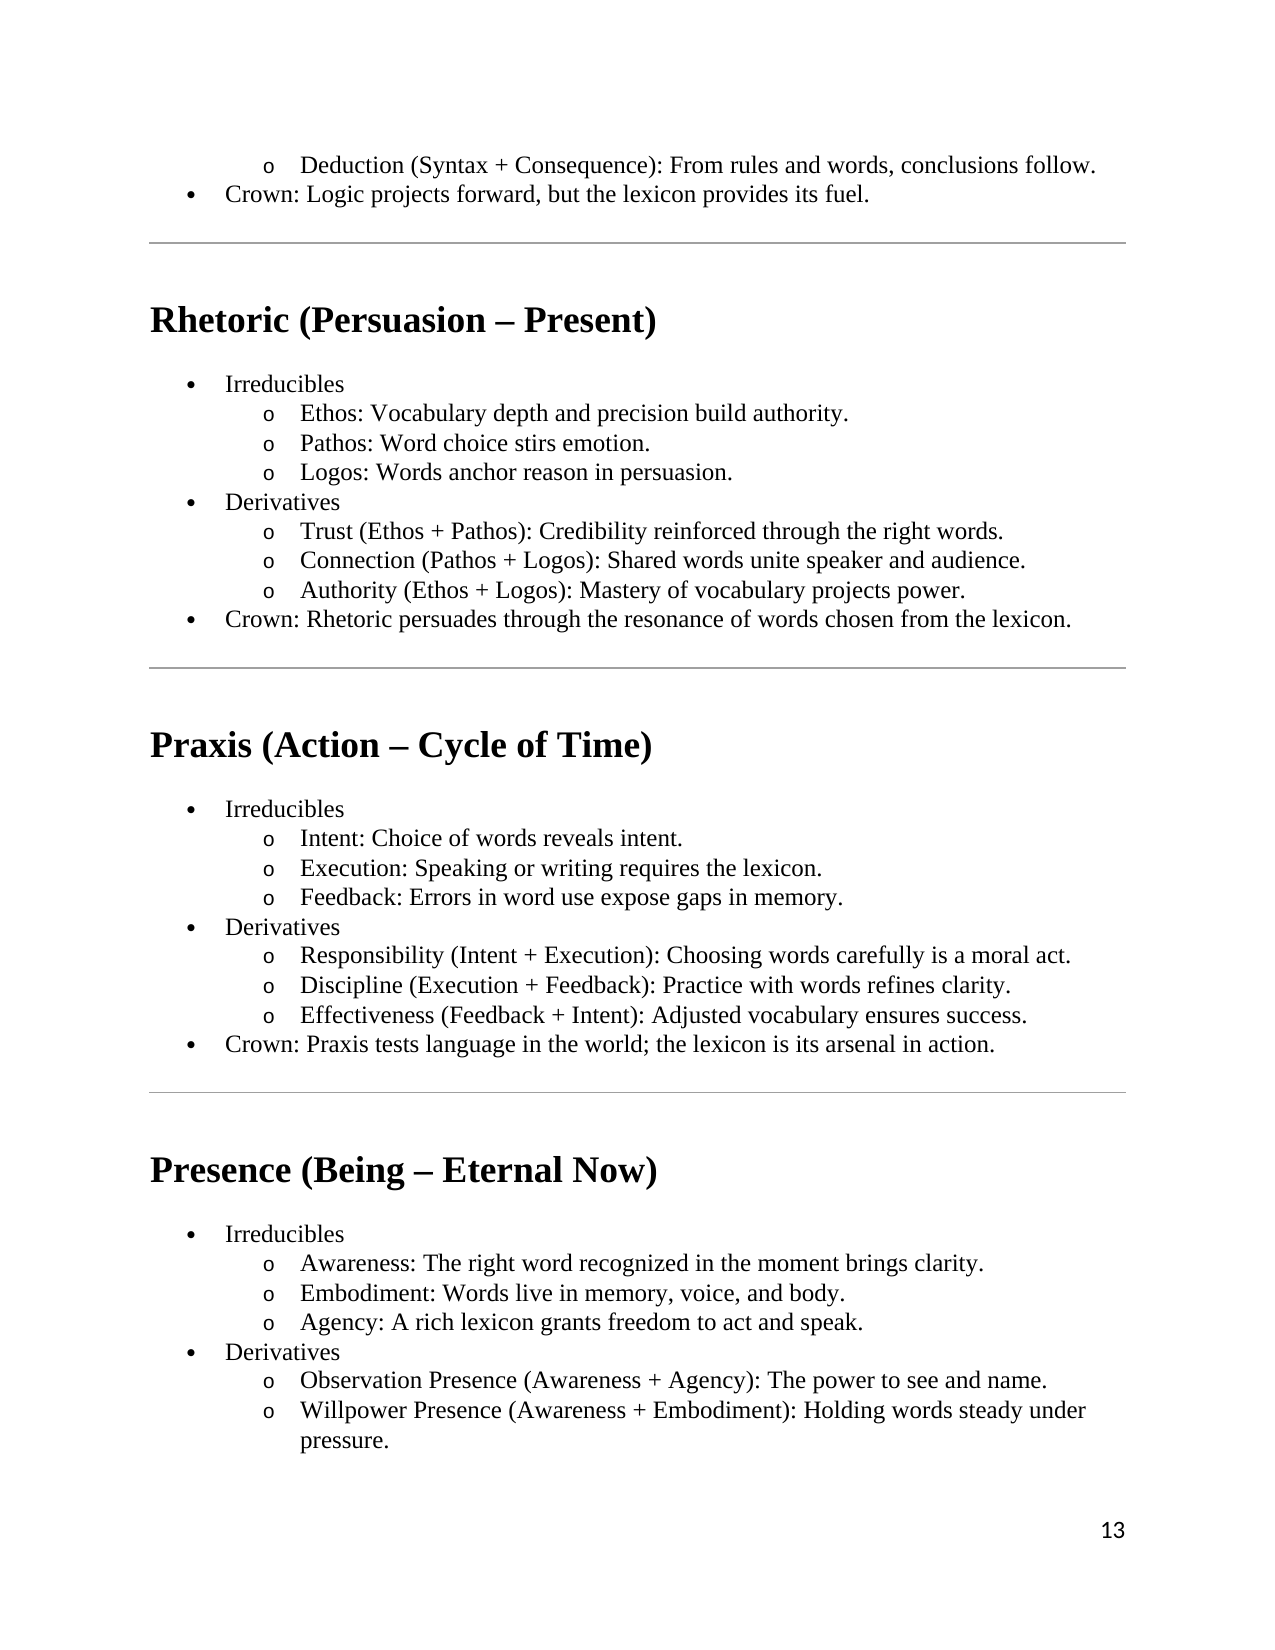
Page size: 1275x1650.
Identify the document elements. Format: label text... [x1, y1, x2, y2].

list Ethos: Vocabulary depth and precision build authority. [262, 398, 1125, 428]
text Presence (Being – Eternal Now) [150, 1147, 1125, 1190]
list Trust (Ethos + Pathos): Credibility reinforced through the right words. [262, 516, 1125, 545]
text Rhetoric (Persuasion – Present) [150, 297, 1125, 340]
list Observation Presence (Awareness + Agency): The power to see and name. [262, 1366, 1125, 1395]
list Agency: A rich lexicon grants freedom to act and speak. [262, 1307, 1125, 1337]
list Irreducibles [187, 1219, 1125, 1248]
list Discipline (Execution + Feedback): Practice with words refines clarity. [262, 970, 1125, 1000]
list Derivatives [187, 1337, 1125, 1366]
list Irreducibles [187, 794, 1125, 823]
text Praxis (Action – Cycle of Time) [150, 722, 1125, 765]
list Effectiveness (Feedback + Intent): Adjusted vocabulary ensures success. [262, 1000, 1125, 1029]
list Irreducibles [187, 369, 1125, 398]
list Responsibility (Intent + Execution): Choosing words carefully is a moral act. [262, 941, 1125, 970]
list Crown: Rhetoric persuades through the resonance of words chosen from the lexicon. [187, 604, 1125, 633]
list Authority (Ethos + Logos): Mastery of vocabulary projects power. [262, 575, 1125, 604]
list Embodiment: Words live in memory, voice, and body. [262, 1278, 1125, 1307]
list Connection (Pathos + Logos): Shared words unite speaker and audience. [262, 545, 1125, 575]
list Derivatives [187, 487, 1125, 516]
list Pathos: Word choice stirs emotion. [262, 428, 1125, 457]
list Logos: Words anchor reason in persuasion. [262, 457, 1125, 487]
list Feedback: Errors in word use expose gaps in memory. [262, 882, 1125, 912]
list Derivatives [187, 912, 1125, 941]
list Willpower Presence (Awareness + Embodiment): Holding words steady under pressure. [262, 1395, 1125, 1453]
list Awareness: The right word recognized in the moment brings clarity. [262, 1248, 1125, 1278]
list Deduction (Syntax + Consequence): From rules and words, conclusions follow. [262, 150, 1125, 179]
list Intent: Choice of words reveals intent. [262, 823, 1125, 853]
list Crown: Logic projects forward, but the lexicon provides its fuel. [187, 179, 1125, 208]
list Execution: Speaking or writing requires the lexicon. [262, 853, 1125, 882]
list Crown: Praxis tests language in the world; the lexicon is its arsenal in action. [187, 1029, 1125, 1058]
